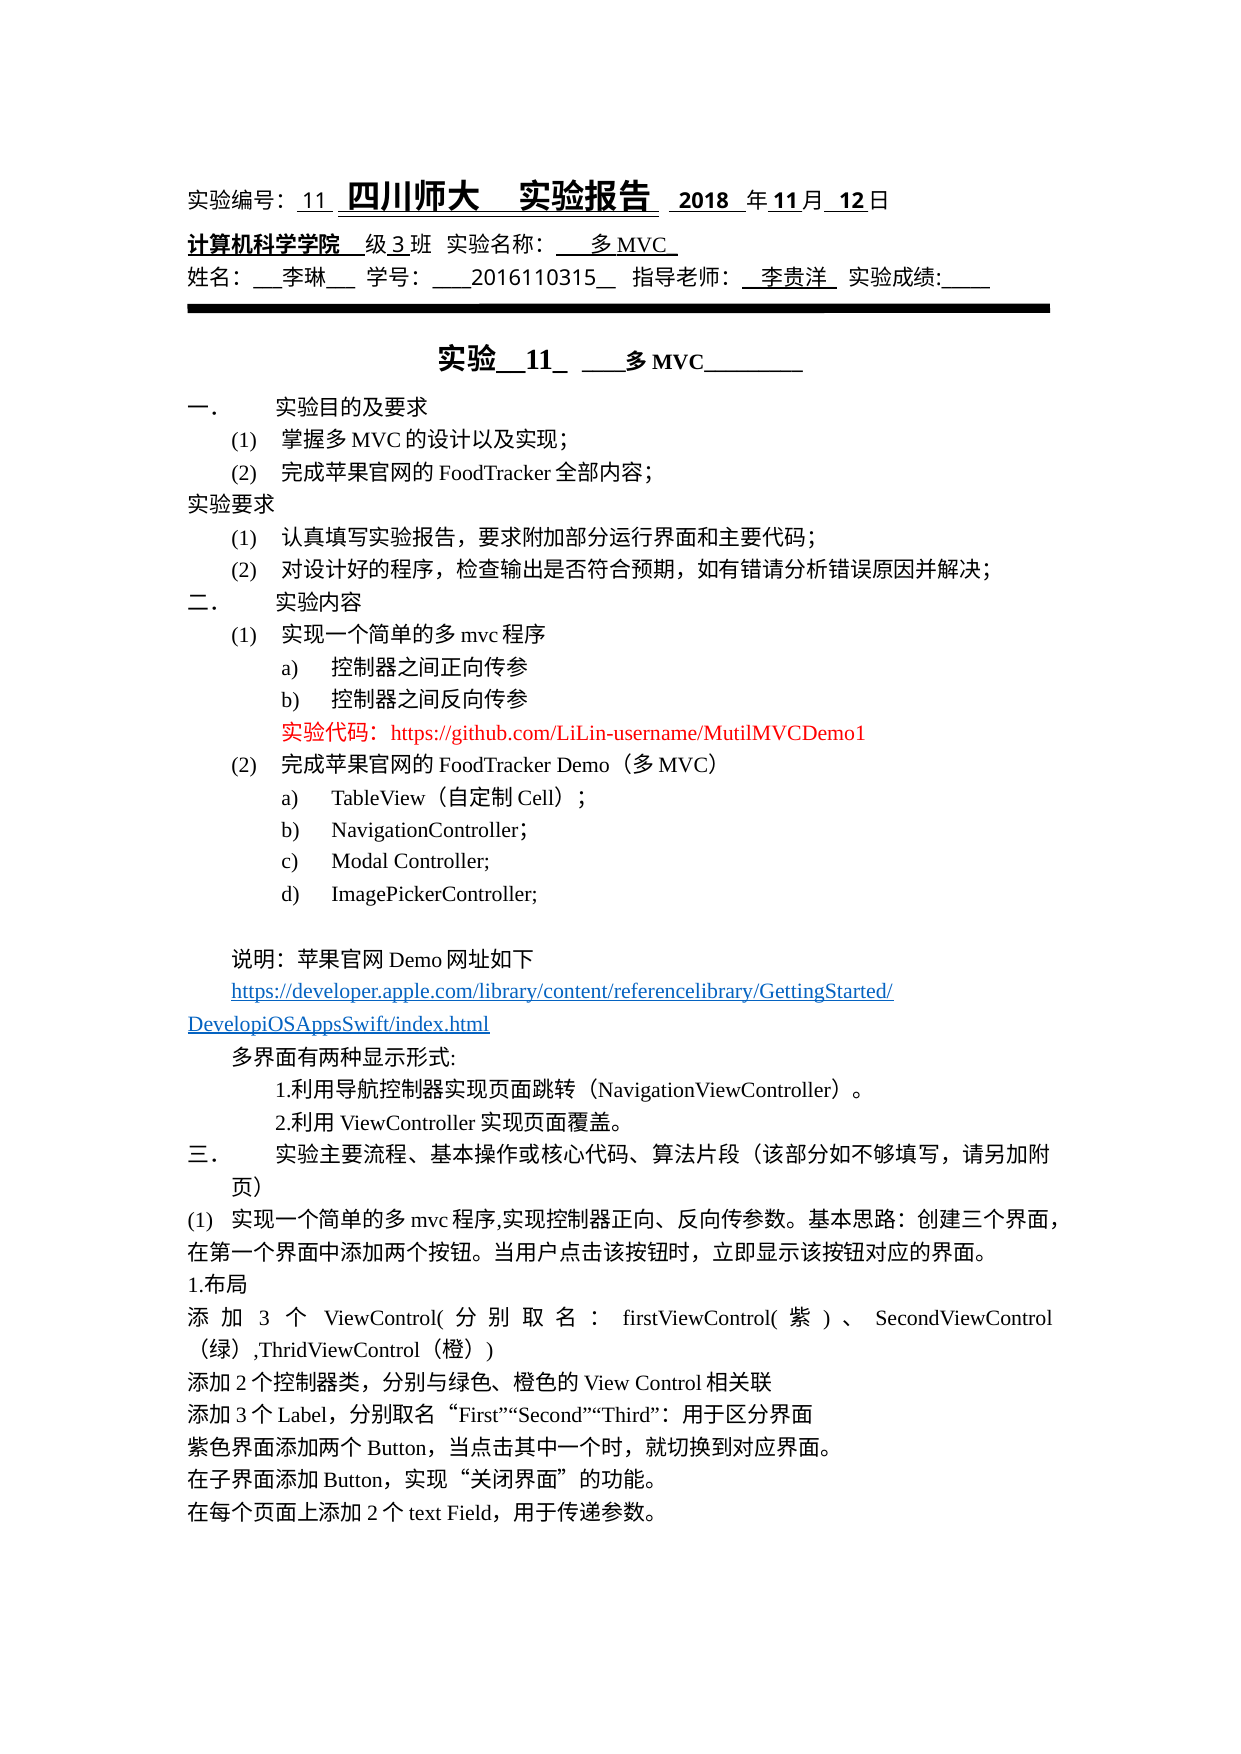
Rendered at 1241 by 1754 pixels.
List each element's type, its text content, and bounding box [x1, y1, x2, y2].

list 控制器之间正向传参 [281, 649, 1053, 682]
text 添加2个控制器类，分别与绿色、橙色的View Control相关联 [187, 1364, 1053, 1397]
list https://developer.apple.com/library/content/referencelibrary/GettingStarted/DevelopiOSAppsSwift/index.html [187, 974, 1053, 1039]
list 实验目的及要求 [187, 389, 1053, 422]
list Modal Controller; [281, 844, 1053, 877]
text 说明：苹果官网Demo网址如下 [187, 942, 1053, 974]
list 实验主要流程、基本操作或核心代码、算法片段（该部分如不够填写，请另加附页） [187, 1137, 1053, 1202]
text 在子界面添加Button，实现“关闭界面”的功能。 [187, 1462, 1053, 1494]
text 紫色界面添加两个Button，当点击其中一个时，就切换到对应界面。 [187, 1429, 1053, 1462]
list 认真填写实验报告，要求附加部分运行界面和主要代码； [231, 519, 1053, 552]
text 添加3个ViewControl(分别取名：firstViewControl(紫)、SecondViewControl（绿）,ThridViewControl（橙）) [187, 1299, 1053, 1364]
text 实验编号： 11 四川师大 实验报告 2018 年 11月 12日 [187, 162, 1053, 227]
list NavigationController； [281, 812, 1053, 844]
text 在每个页面上添加2个text Field，用于传递参数。 [187, 1494, 1053, 1527]
list 实验内容 [187, 584, 1053, 617]
text 计算机科学学院 级 3 班 实验名称： 多MVC_ [187, 227, 1053, 259]
text 实验__11_ ____多MVC_________ [187, 324, 1053, 389]
list 2.利用ViewController实现页面覆盖。 [231, 1104, 1053, 1137]
list 实现一个简单的多mvc程序,实现控制器正向、反向传参数。基本思路：创建三个界面，在第一个界面中添加两个按钮。当用户点击该按钮时，立即显示该按钮对应的界面。 [187, 1202, 1053, 1267]
list 控制器之间反向传参 [281, 682, 1053, 714]
list 对设计好的程序，检查输出是否符合预期，如有错请分析错误原因并解决； [231, 552, 1053, 584]
list 完成苹果官网的FoodTracker全部内容； [231, 454, 1053, 487]
list 完成苹果官网的FoodTracker Demo（多MVC） [231, 747, 1053, 779]
list 掌握多MVC的设计以及实现； [231, 422, 1053, 454]
list TableView（自定制Cell）； [281, 779, 1053, 812]
list 多界面有两种显示形式: [187, 1039, 1053, 1072]
list 实验代码：https://github.com/LiLin-username/MutilMVCDemo1 [281, 714, 1053, 747]
list 实现一个简单的多mvc程序 [231, 617, 1053, 649]
list 1.利用导航控制器实现页面跳转（NavigationViewController）。 [231, 1072, 1053, 1104]
text 实验要求 [187, 487, 1053, 519]
text 添加3个Label，分别取名“First”“Second”“Third”：用于区分界面 [187, 1397, 1053, 1429]
text 1.布局 [187, 1267, 1053, 1299]
text 姓名：___李琳___ 学号：____2016110315__ 指导老师：__李贵洋_ 实验成绩:_____ [187, 259, 1053, 292]
list ImagePickerController; [281, 877, 1053, 909]
